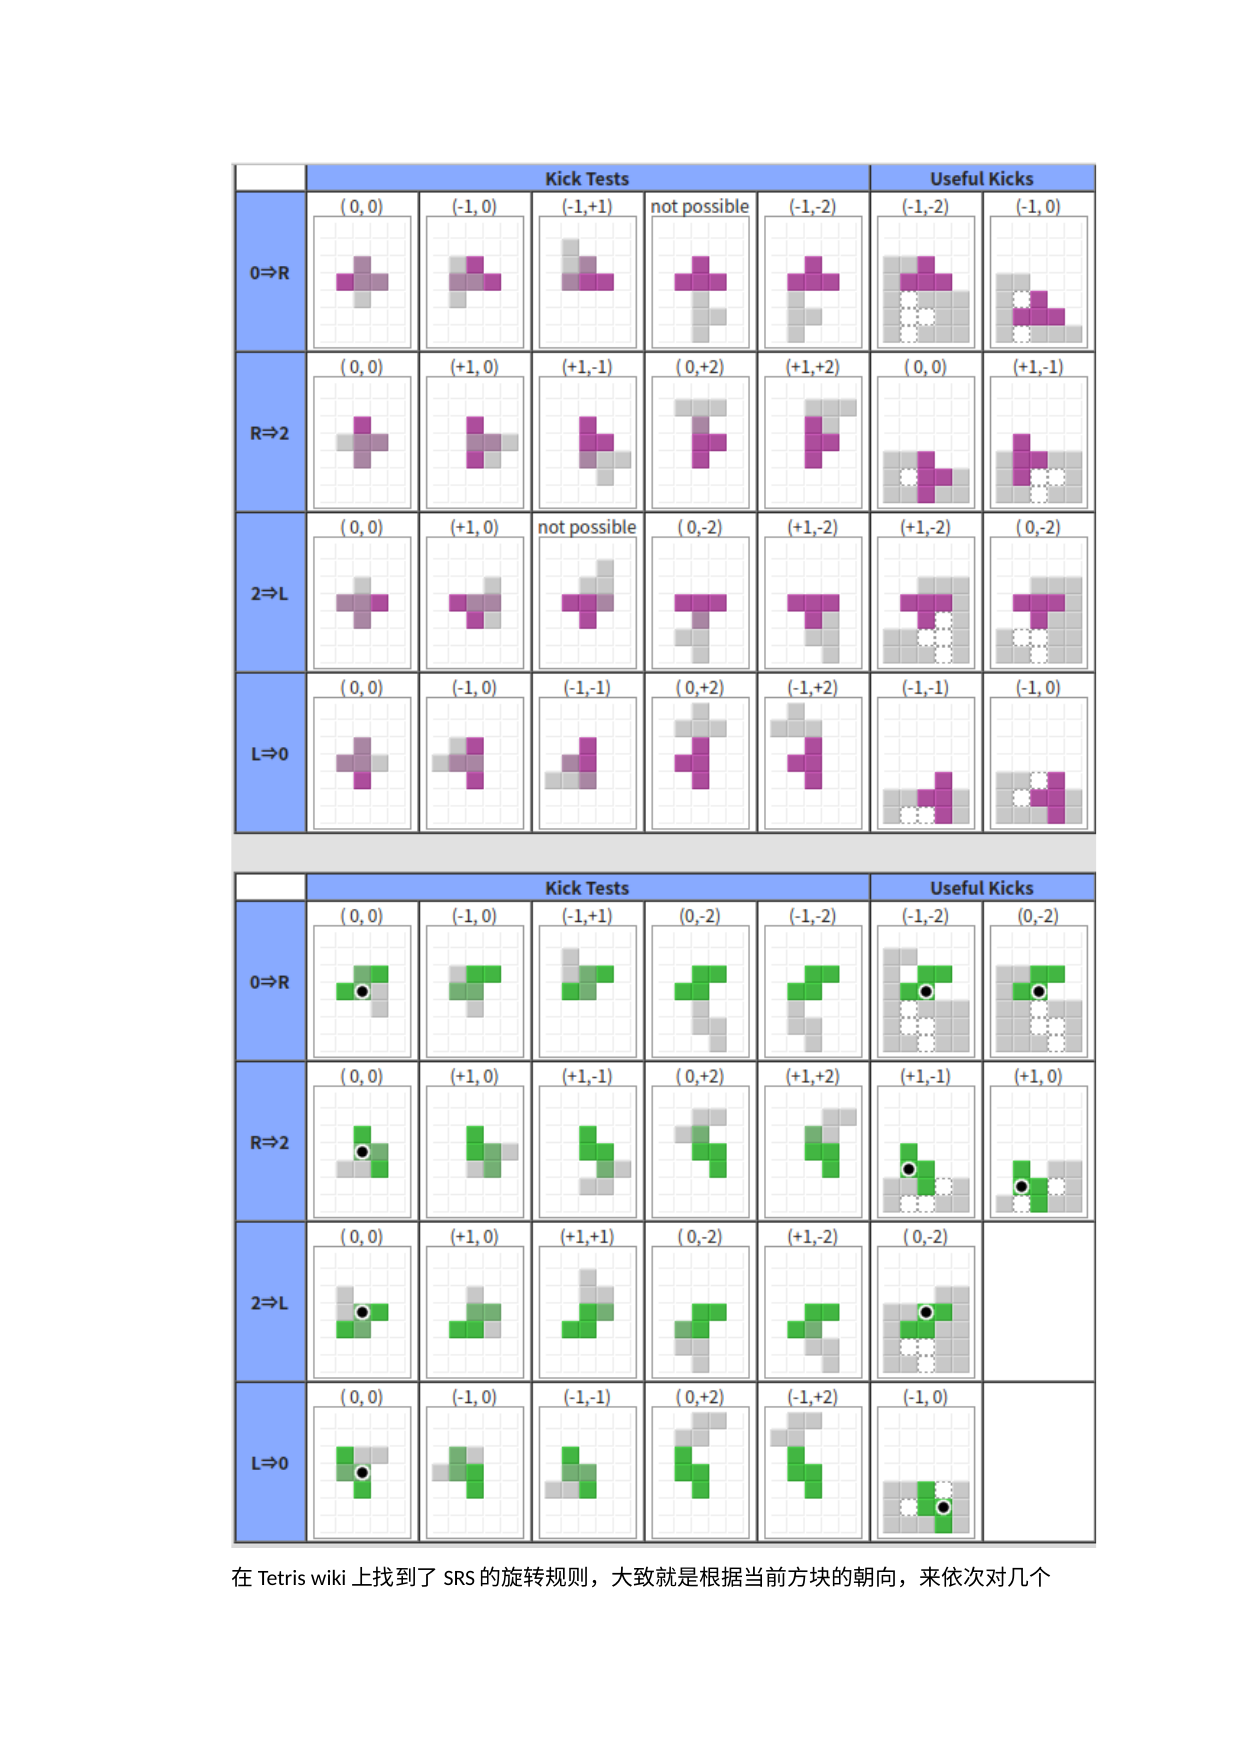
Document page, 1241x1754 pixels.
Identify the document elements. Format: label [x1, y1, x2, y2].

list [187, 1559, 1053, 1592]
picture [231, 162, 1097, 1548]
